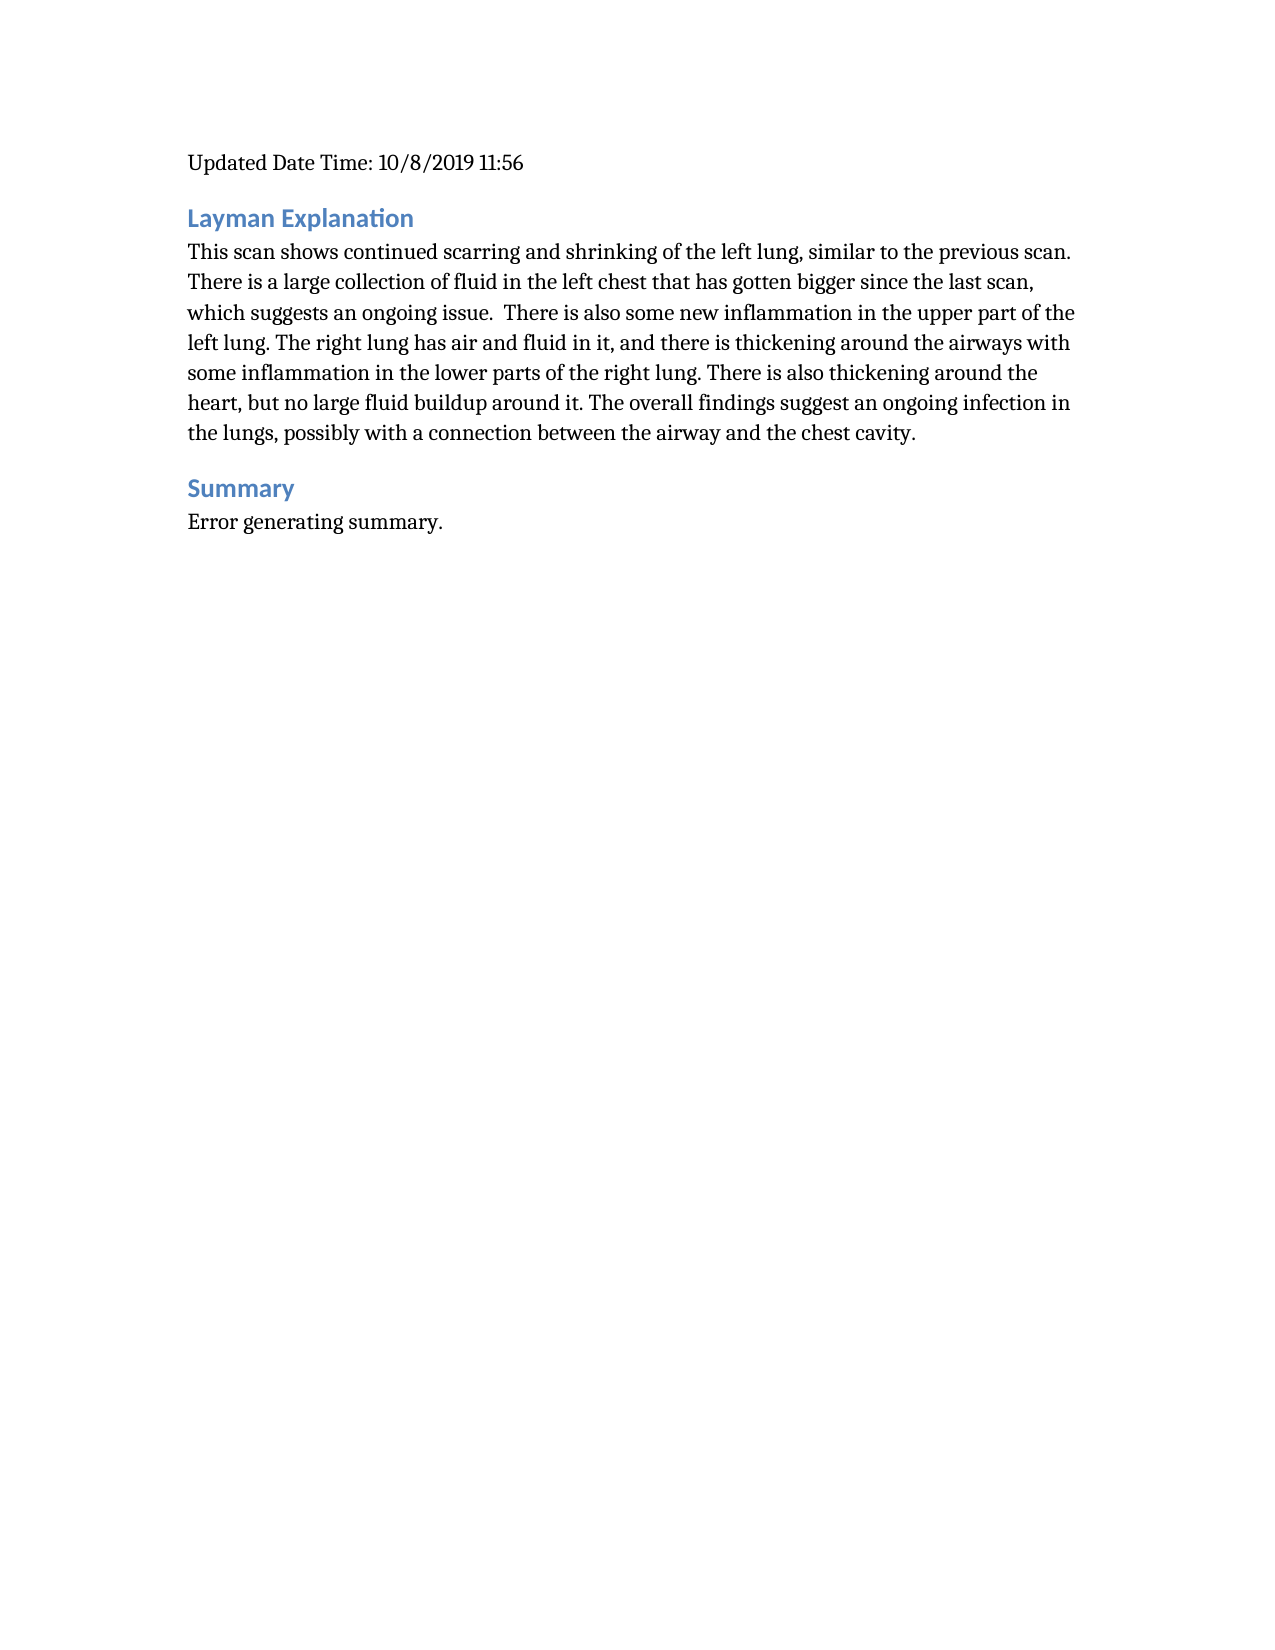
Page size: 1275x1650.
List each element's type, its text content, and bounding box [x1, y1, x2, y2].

text Error generating summary. [187, 509, 1087, 536]
text Updated Date Time: 10/8/2019 11:56 [187, 150, 1087, 176]
subtitle Layman Explanation [187, 201, 1087, 234]
subtitle Summary [187, 471, 1087, 504]
text This scan shows continued scarring and shrinking of the left lung, similar to the previous scan. There is a large collection of fluid in the left chest that has gotten bigger since the last scan, which suggests an ongoing issue. There is also some new inflammation in the upper part of the left lung. The right lung has air and fluid in it, and there is thickening around the airways with some inflammation in the lower parts of the right lung. There is also thickening around the heart, but no large fluid buildup around it. The overall findings suggest an ongoing infection in the lungs, possibly with a connection between the airway and the chest cavity. [187, 239, 1087, 447]
